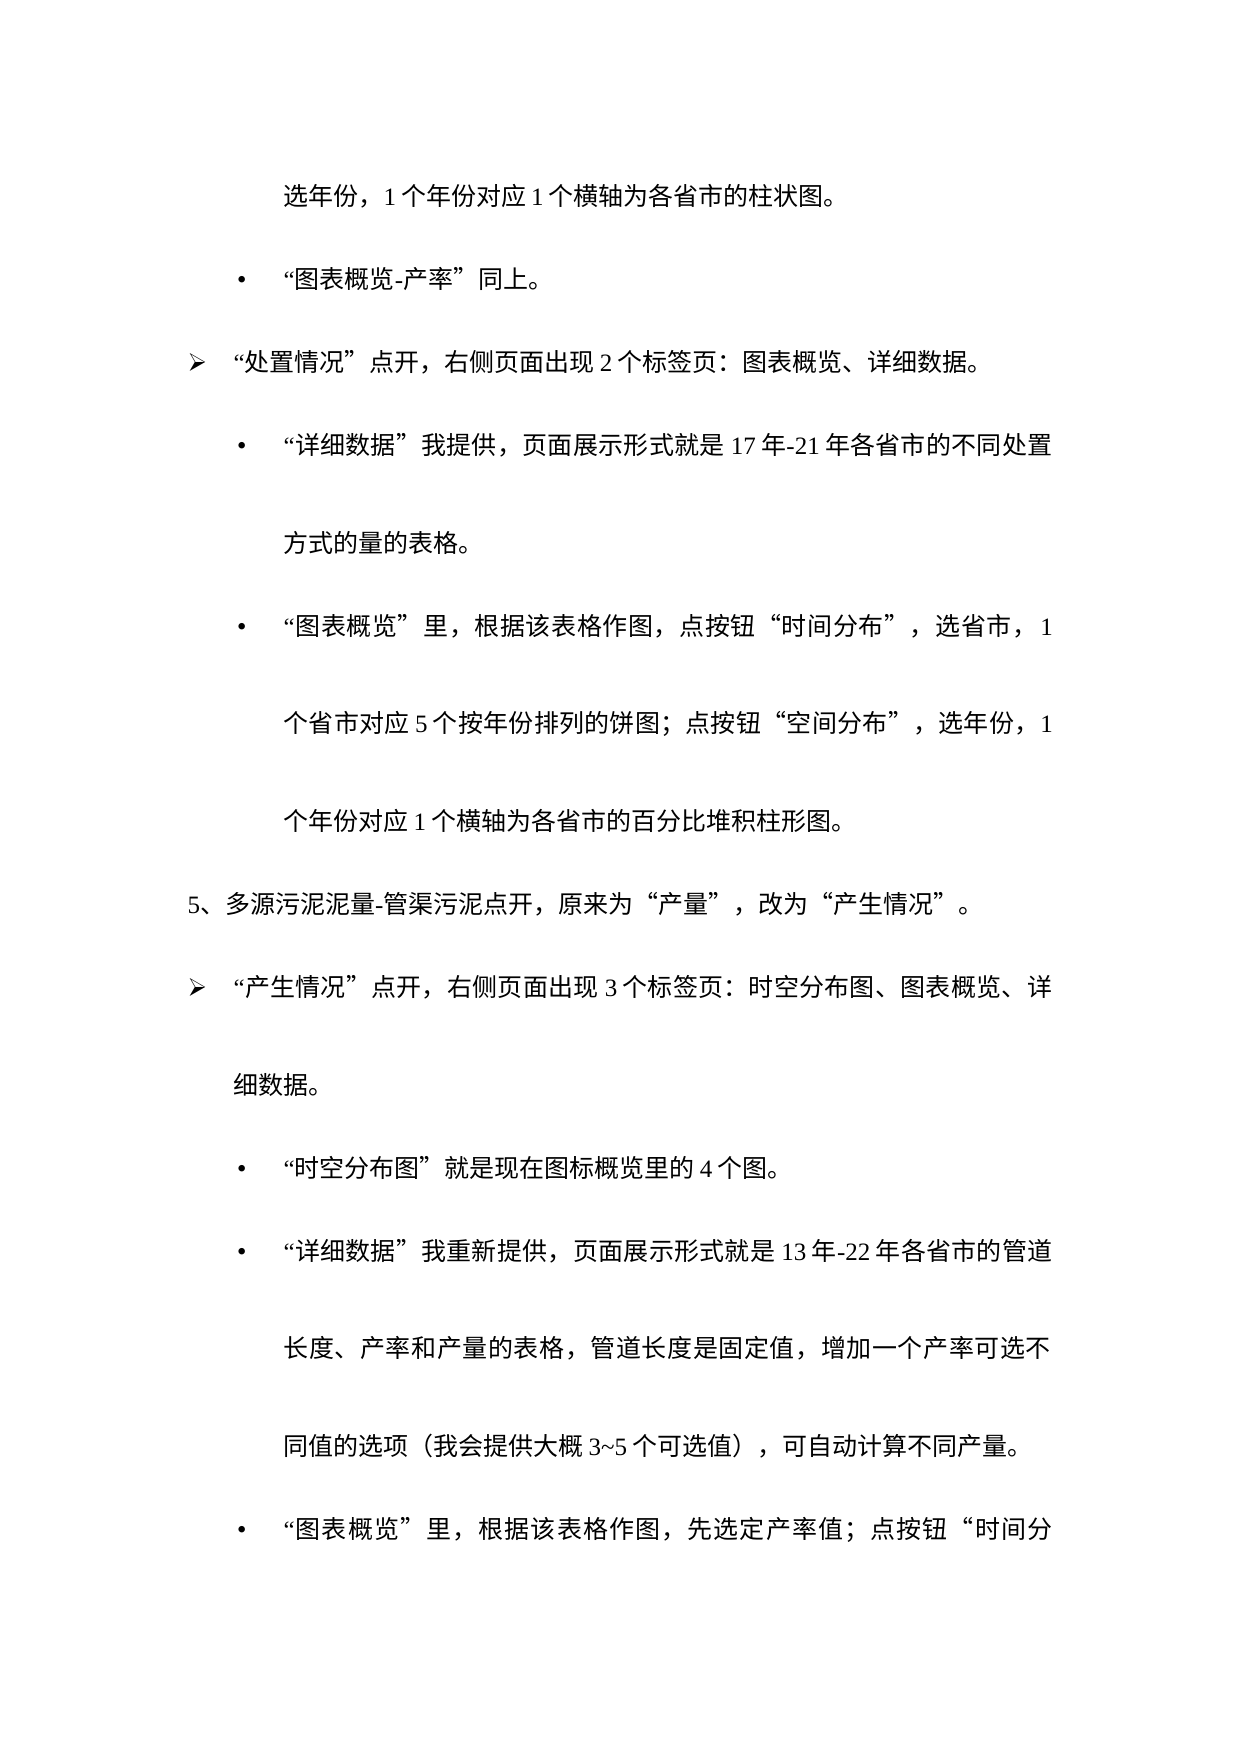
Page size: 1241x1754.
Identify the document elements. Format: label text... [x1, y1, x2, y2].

list “详细数据”我提供，页面展示形式就是17年-21年各省市的不同处置方式的量的表格。 [237, 411, 1053, 574]
text 5、多源污泥泥量-管渠污泥点开，原来为“产量”，改为“产生情况”。 [187, 870, 1053, 935]
list “图表概览-产率”同上。 [237, 245, 1053, 310]
list “处置情况”点开，右侧页面出现2个标签页：图表概览、详细数据。 [187, 328, 1053, 393]
list “图表概览”里，根据该表格作图，点按钮“时间分布”，选省市，1个省市对应5个按年份排列的饼图；点按钮“空间分布”，选年份，1个年份对应1个横轴为各省市的百分比堆积柱形图。 [237, 592, 1053, 852]
list “详细数据”我重新提供，页面展示形式就是13年-22年各省市的管道长度、产率和产量的表格，管道长度是固定值，增加一个产率可选不同值的选项（我会提供大概3~5个可选值），可自动计算不同产量。 [237, 1217, 1053, 1477]
list “时空分布图”就是现在图标概览里的4个图。 [237, 1134, 1053, 1199]
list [237, 162, 1053, 227]
list “产生情况”点开，右侧页面出现3个标签页：时空分布图、图表概览、详细数据。 [187, 953, 1053, 1116]
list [237, 1495, 1053, 1560]
